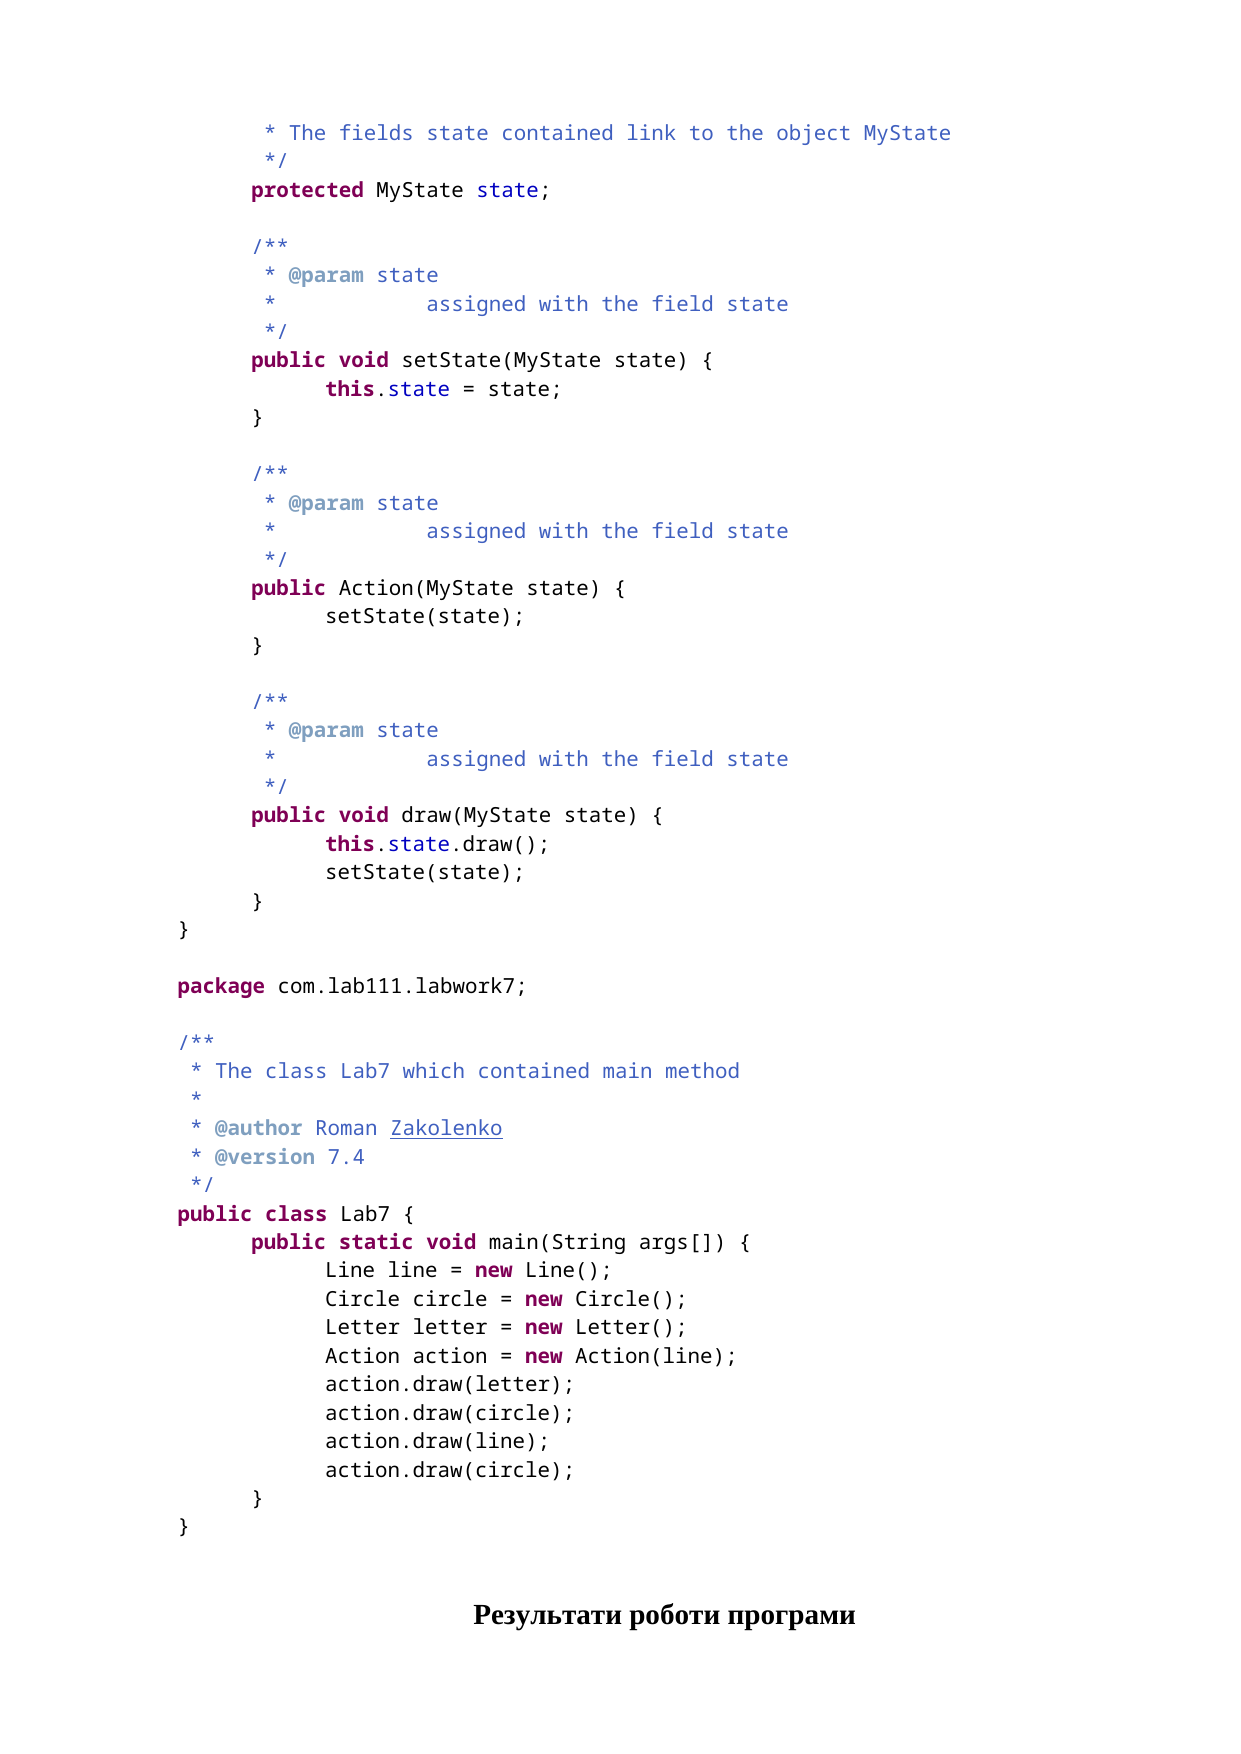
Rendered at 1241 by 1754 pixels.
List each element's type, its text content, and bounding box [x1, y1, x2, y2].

text Action action = new Action(line); [177, 1341, 1152, 1369]
text } [177, 402, 1152, 431]
text */ [177, 1170, 1152, 1199]
text /** [177, 459, 1152, 488]
text Результати роботи програми [177, 1597, 1152, 1630]
text action.draw(line); [177, 1426, 1152, 1455]
text public void setState(MyState state) { [177, 346, 1152, 374]
text public class Lab7 { [177, 1199, 1152, 1227]
text public static void main(String args[]) { [177, 1227, 1152, 1256]
text * @author Roman Zakolenko [177, 1113, 1152, 1142]
text /** [177, 687, 1152, 715]
text * @param state [177, 260, 1152, 289]
text } [177, 1483, 1152, 1512]
text this.state.draw(); [177, 829, 1152, 857]
text this.state = state; [177, 374, 1152, 402]
text Circle circle = new Circle(); [177, 1284, 1152, 1312]
text * The class Lab7 which contained main method [177, 1057, 1152, 1085]
text } [177, 886, 1152, 914]
text * @param state [177, 488, 1152, 516]
text */ [177, 317, 1152, 346]
text */ [177, 545, 1152, 573]
text * @version 7.4 [177, 1142, 1152, 1170]
text * The fields state contained link to the object MyState [177, 118, 1152, 147]
text setState(state); [177, 602, 1152, 630]
text * [177, 1085, 1152, 1113]
text action.draw(letter); [177, 1369, 1152, 1398]
text setState(state); [177, 857, 1152, 886]
text Line line = new Line(); [177, 1256, 1152, 1284]
text } [177, 1512, 1152, 1540]
text * assigned with the field state [177, 289, 1152, 317]
text } [177, 630, 1152, 658]
text * @param state [177, 715, 1152, 744]
text } [177, 914, 1152, 943]
text */ [177, 772, 1152, 801]
text public void draw(MyState state) { [177, 801, 1152, 829]
text action.draw(circle); [177, 1455, 1152, 1483]
text /** [177, 232, 1152, 260]
text /** [177, 1028, 1152, 1057]
text * assigned with the field state [177, 516, 1152, 545]
text * assigned with the field state [177, 744, 1152, 772]
text Letter letter = new Letter(); [177, 1312, 1152, 1341]
text public Action(MyState state) { [177, 573, 1152, 602]
text package com.lab111.labwork7; [177, 971, 1152, 1000]
text action.draw(circle); [177, 1398, 1152, 1426]
text protected MyState state; [177, 175, 1152, 203]
text */ [177, 147, 1152, 175]
